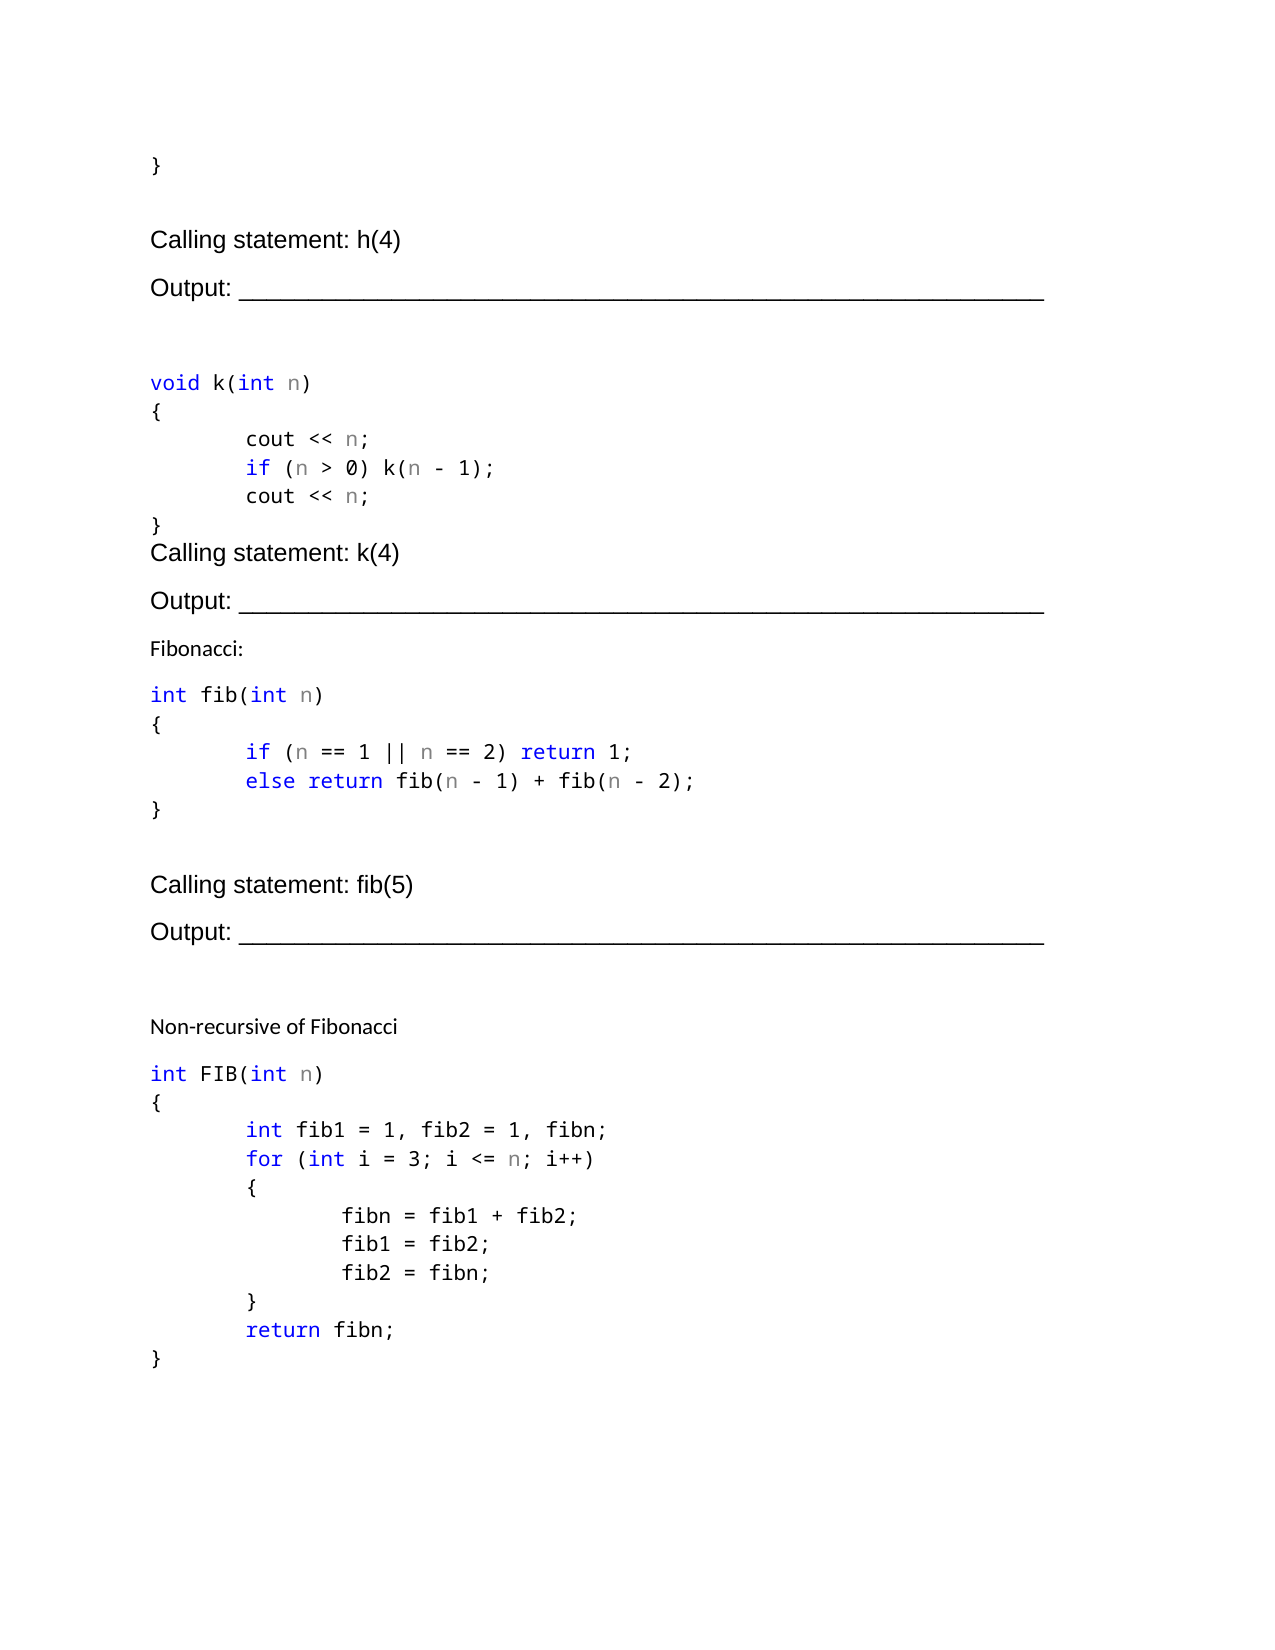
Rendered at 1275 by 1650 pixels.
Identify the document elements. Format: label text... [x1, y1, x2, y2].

text Output: __________________________________________________________ [150, 586, 1125, 615]
text Calling statement: k(4) [150, 538, 1125, 567]
text for (int i = 3; i <= n; i++) [150, 1144, 1125, 1172]
text } [150, 794, 1125, 823]
text { [150, 709, 1125, 737]
text Non-recursive of Fibonacci [150, 1012, 1125, 1040]
text cout << n; [150, 481, 1125, 510]
text Fibonacci: [150, 634, 1125, 662]
text cout << n; [150, 424, 1125, 453]
text fibn = fib1 + fib2; [150, 1201, 1125, 1229]
text Calling statement: fib(5) [150, 869, 1125, 898]
text { [150, 1087, 1125, 1116]
text int fib(int n) [150, 681, 1125, 709]
text } [150, 150, 1125, 178]
text } [150, 1286, 1125, 1315]
text fib1 = fib2; [150, 1229, 1125, 1258]
text } [150, 510, 1125, 538]
text Calling statement: h(4) [150, 225, 1125, 254]
text Output: __________________________________________________________ [150, 917, 1125, 946]
text int FIB(int n) [150, 1059, 1125, 1087]
text else return fib(n - 1) + fib(n - 2); [150, 766, 1125, 794]
text { [150, 396, 1125, 424]
text int fib1 = 1, fib2 = 1, fibn; [150, 1116, 1125, 1144]
text fib2 = fibn; [150, 1258, 1125, 1286]
text } [150, 1343, 1125, 1372]
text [150, 273, 1125, 302]
text return fibn; [150, 1315, 1125, 1343]
text void k(int n) [150, 368, 1125, 396]
text if (n == 1 || n == 2) return 1; [150, 737, 1125, 766]
text { [150, 1172, 1125, 1201]
text if (n > 0) k(n - 1); [150, 453, 1125, 481]
